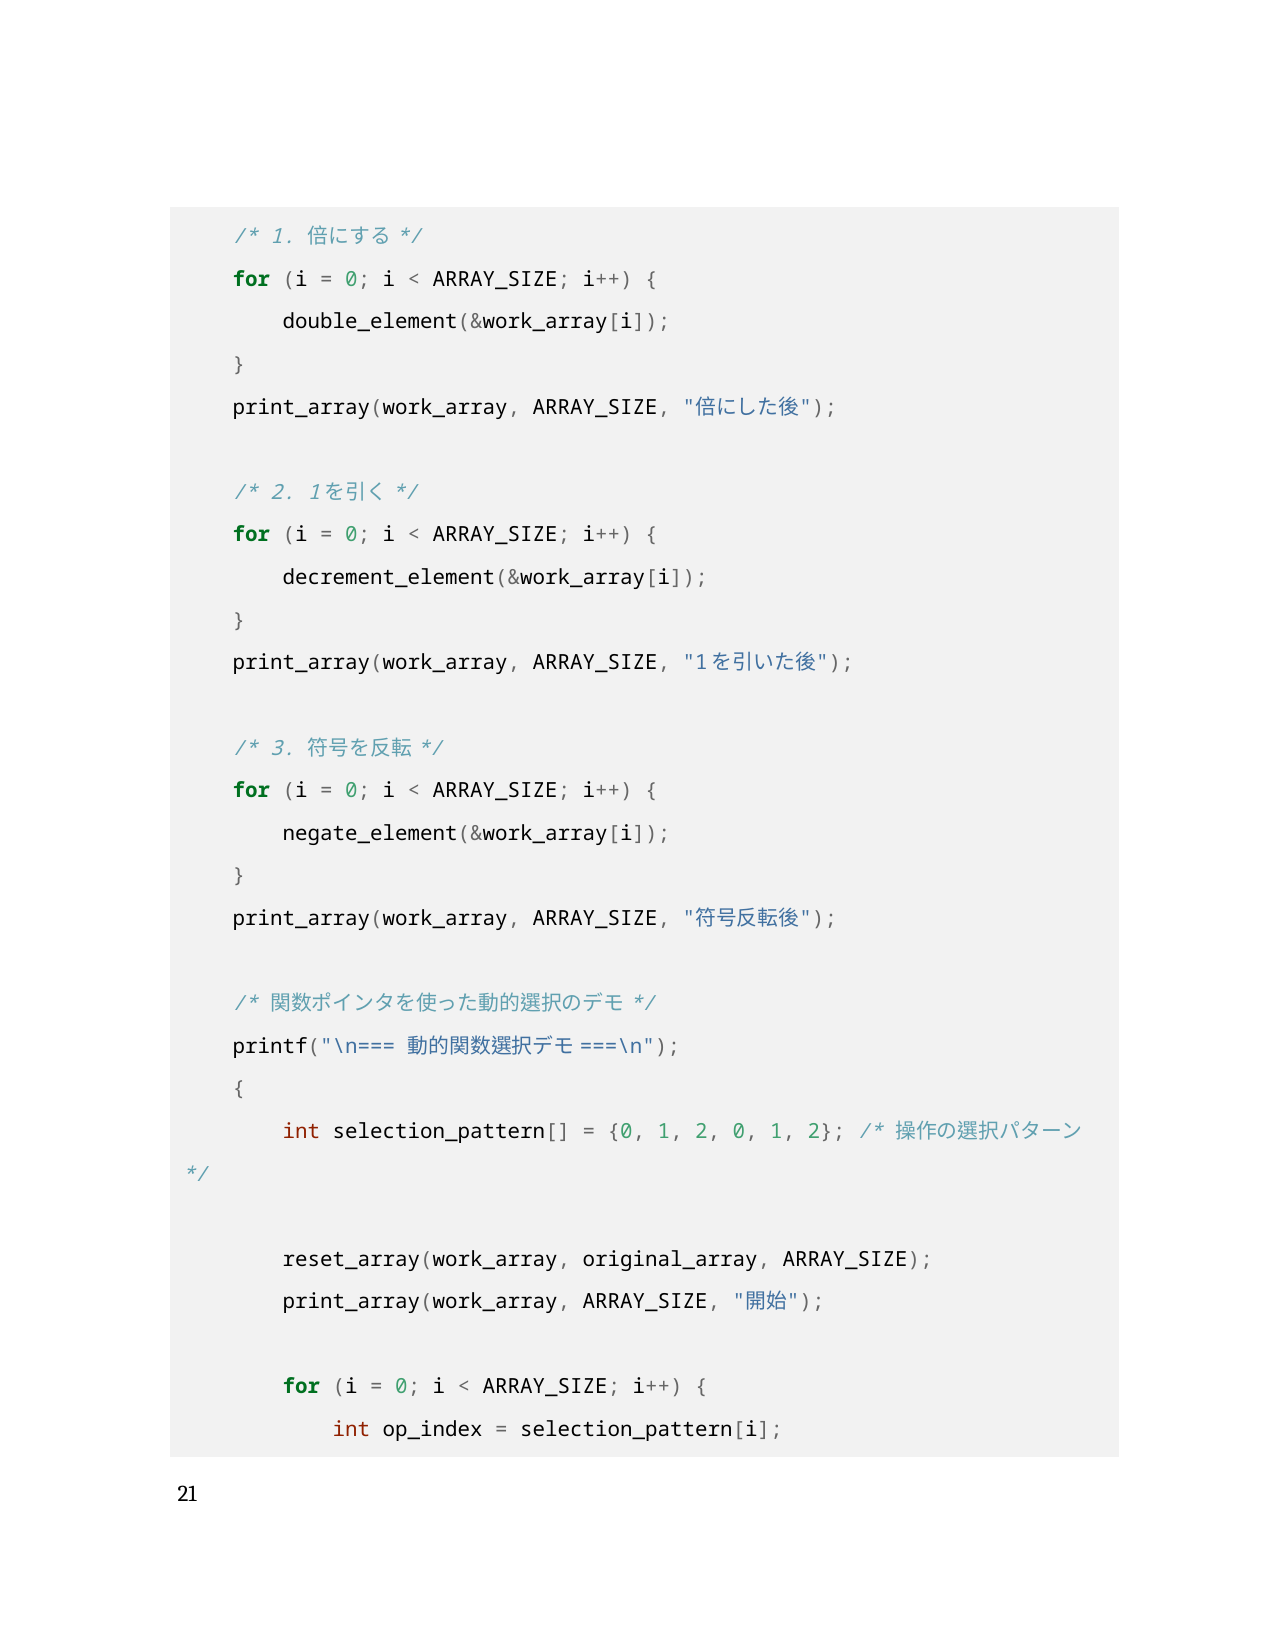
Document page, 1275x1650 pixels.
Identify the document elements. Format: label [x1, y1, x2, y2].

text [183, 219, 1106, 1445]
